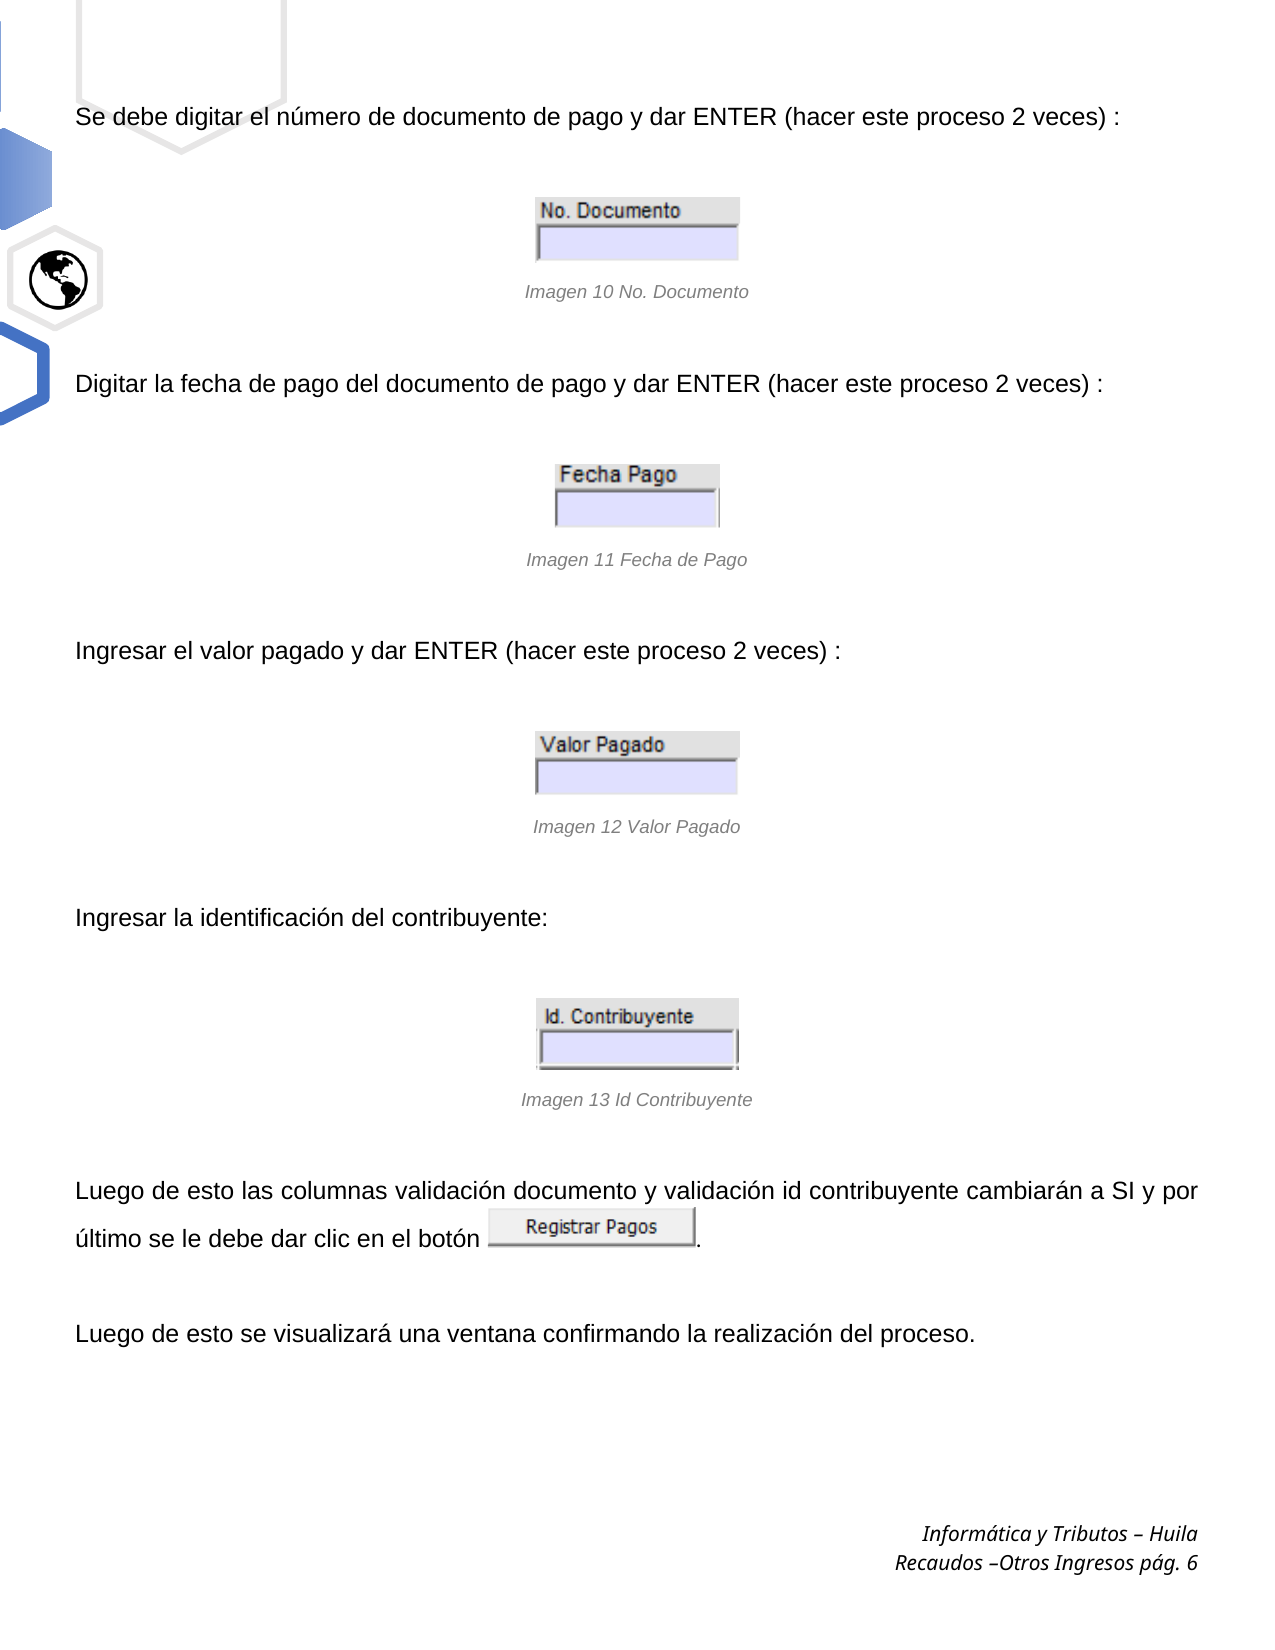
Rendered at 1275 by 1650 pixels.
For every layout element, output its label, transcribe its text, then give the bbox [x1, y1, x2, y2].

text Imagen 12 Valor Pagado [75, 815, 1200, 837]
text Ingresar la identificación del contribuyente: [75, 903, 1200, 932]
text Imagen 11 Fecha de Pago [75, 548, 1200, 570]
text Ingresar el valor pagado y dar ENTER (hacer este proceso 2 veces) : [75, 636, 1200, 665]
picture [554, 464, 720, 530]
text Imagen 10 No. Documento [75, 281, 1200, 303]
text Luego de esto se visualizará una ventana confirmando la realización del proceso. [75, 1319, 1200, 1348]
picture [535, 197, 741, 263]
picture [535, 731, 740, 797]
picture [21, 242, 95, 317]
text Digitar la fecha de pago del documento de pago y dar ENTER (hacer este proceso 2 veces) : [75, 369, 1200, 398]
text Imagen 13 Id Contribuyente [75, 1089, 1200, 1110]
text Luego de esto las columnas validación documento y validación id contribuyente cambiarán a SI y por último se le debe dar clic en el botón . [75, 1176, 1200, 1254]
picture [487, 1207, 696, 1248]
picture [536, 998, 739, 1070]
text Se debe digitar el número de documento de pago y dar ENTER (hacer este proceso 2 veces) : [75, 102, 1200, 131]
